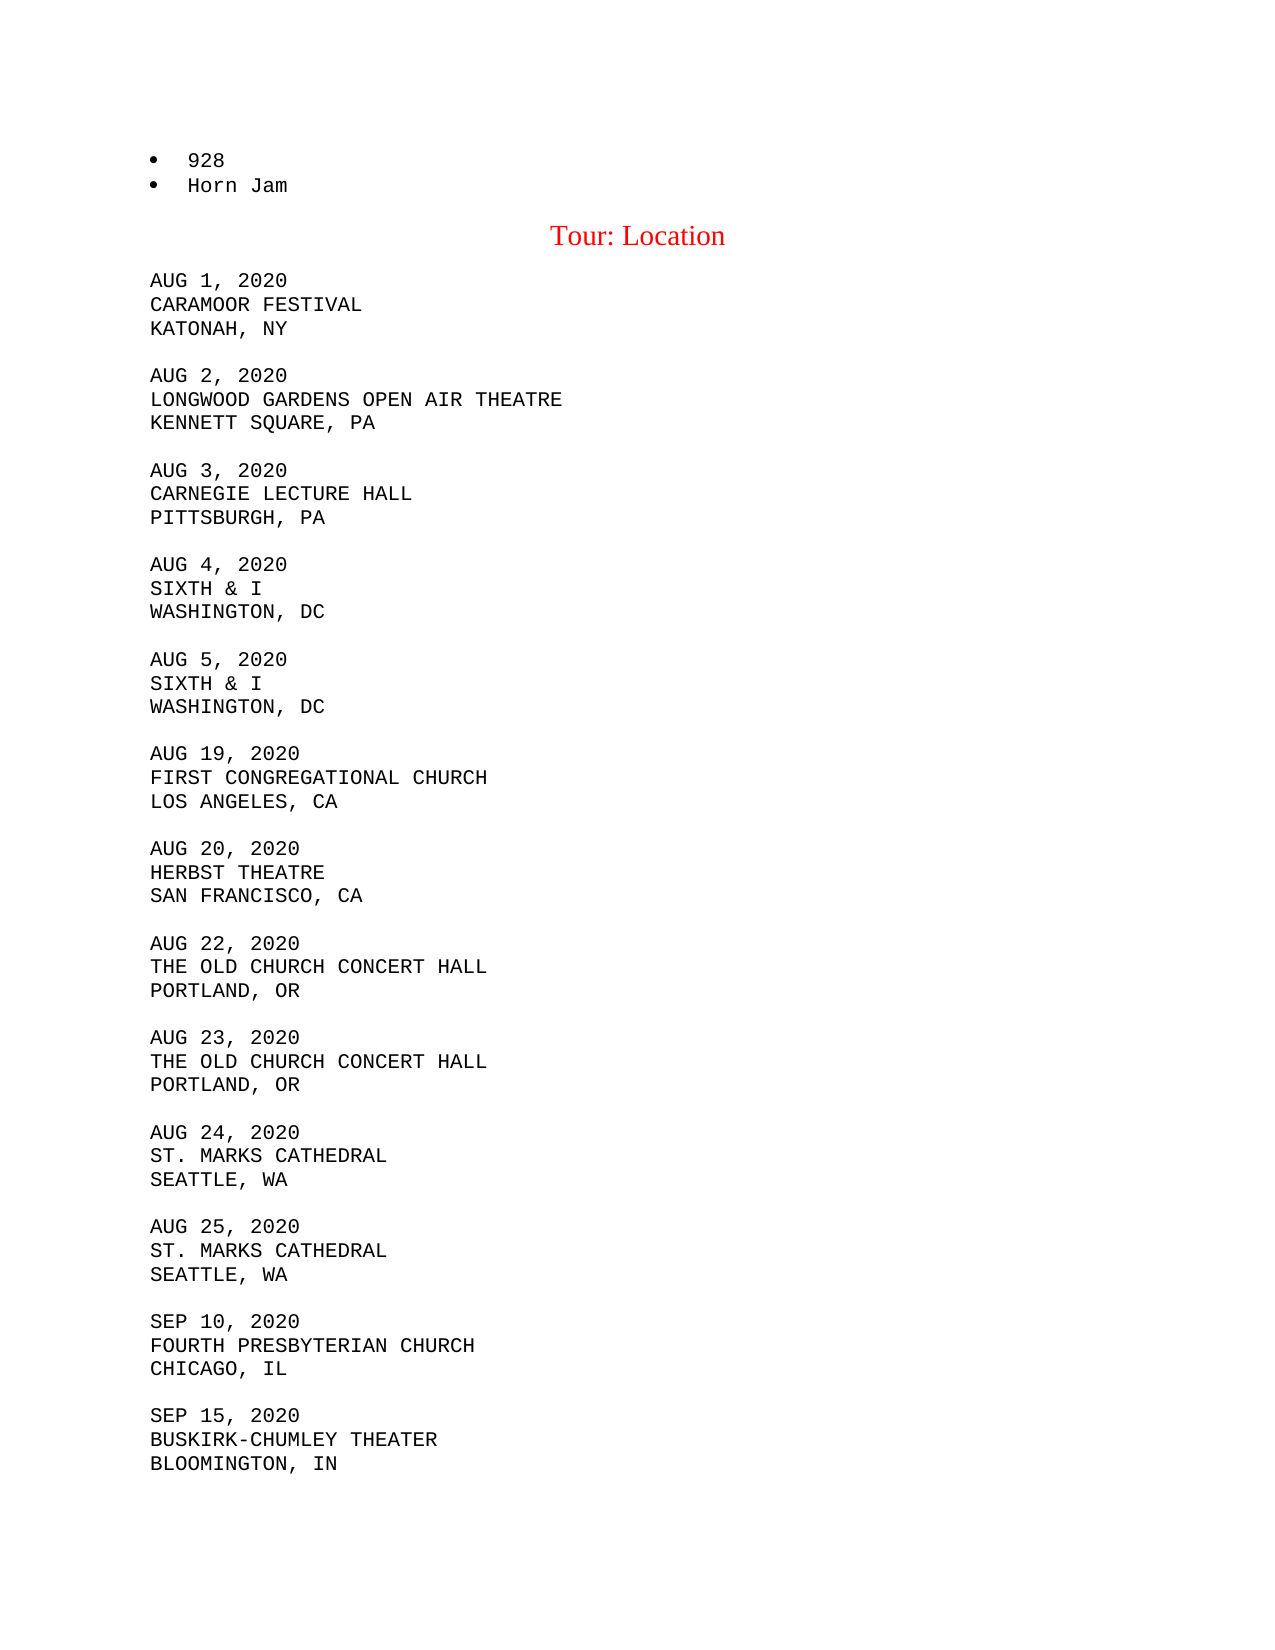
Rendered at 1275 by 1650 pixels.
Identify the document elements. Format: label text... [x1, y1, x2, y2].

text AUG 22, 2020 [150, 933, 1125, 956]
text CARAMOOR FESTIVAL [150, 294, 1125, 318]
text LOS ANGELES, CA [150, 791, 1125, 814]
text AUG 2, 2020 [150, 365, 1125, 389]
text SEATTLE, WA [150, 1169, 1125, 1193]
text CHICAGO, IL [150, 1358, 1125, 1382]
text AUG 3, 2020 [150, 460, 1125, 483]
text PORTLAND, OR [150, 1074, 1125, 1098]
text WASHINGTON, DC [150, 602, 1125, 625]
text PITTSBURGH, PA [150, 507, 1125, 531]
list 928 [150, 150, 1125, 174]
text ST. MARKS CATHEDRAL [150, 1145, 1125, 1169]
list Horn Jam [150, 176, 1125, 199]
text KENNETT SQUARE, PA [150, 412, 1125, 436]
text FIRST CONGREGATIONAL CHURCH [150, 767, 1125, 791]
text SEP 10, 2020 [150, 1311, 1125, 1334]
text FOURTH PRESBYTERIAN CHURCH [150, 1334, 1125, 1358]
text AUG 19, 2020 [150, 743, 1125, 767]
text KATONAH, NY [150, 318, 1125, 341]
text AUG 1, 2020 [150, 271, 1125, 294]
text HERBST THEATRE [150, 862, 1125, 885]
text AUG 5, 2020 [150, 649, 1125, 672]
text THE OLD CHURCH CONCERT HALL [150, 956, 1125, 980]
text LONGWOOD GARDENS OPEN AIR THEATRE [150, 389, 1125, 412]
text CARNEGIE LECTURE HALL [150, 483, 1125, 507]
text PORTLAND, OR [150, 980, 1125, 1003]
text AUG 20, 2020 [150, 838, 1125, 862]
text SIXTH & I [150, 578, 1125, 602]
text Tour: Location [150, 218, 1125, 251]
text AUG 25, 2020 [150, 1216, 1125, 1240]
text THE OLD CHURCH CONCERT HALL [150, 1051, 1125, 1074]
text SIXTH & I [150, 672, 1125, 696]
text ST. MARKS CATHEDRAL [150, 1240, 1125, 1264]
text BLOOMINGTON, IN [150, 1453, 1125, 1476]
text SEP 15, 2020 [150, 1406, 1125, 1429]
text SEATTLE, WA [150, 1264, 1125, 1287]
text WASHINGTON, DC [150, 696, 1125, 720]
text BUSKIRK-CHUMLEY THEATER [150, 1429, 1125, 1453]
text SAN FRANCISCO, CA [150, 885, 1125, 909]
text AUG 4, 2020 [150, 554, 1125, 578]
text AUG 24, 2020 [150, 1122, 1125, 1145]
text AUG 23, 2020 [150, 1027, 1125, 1051]
